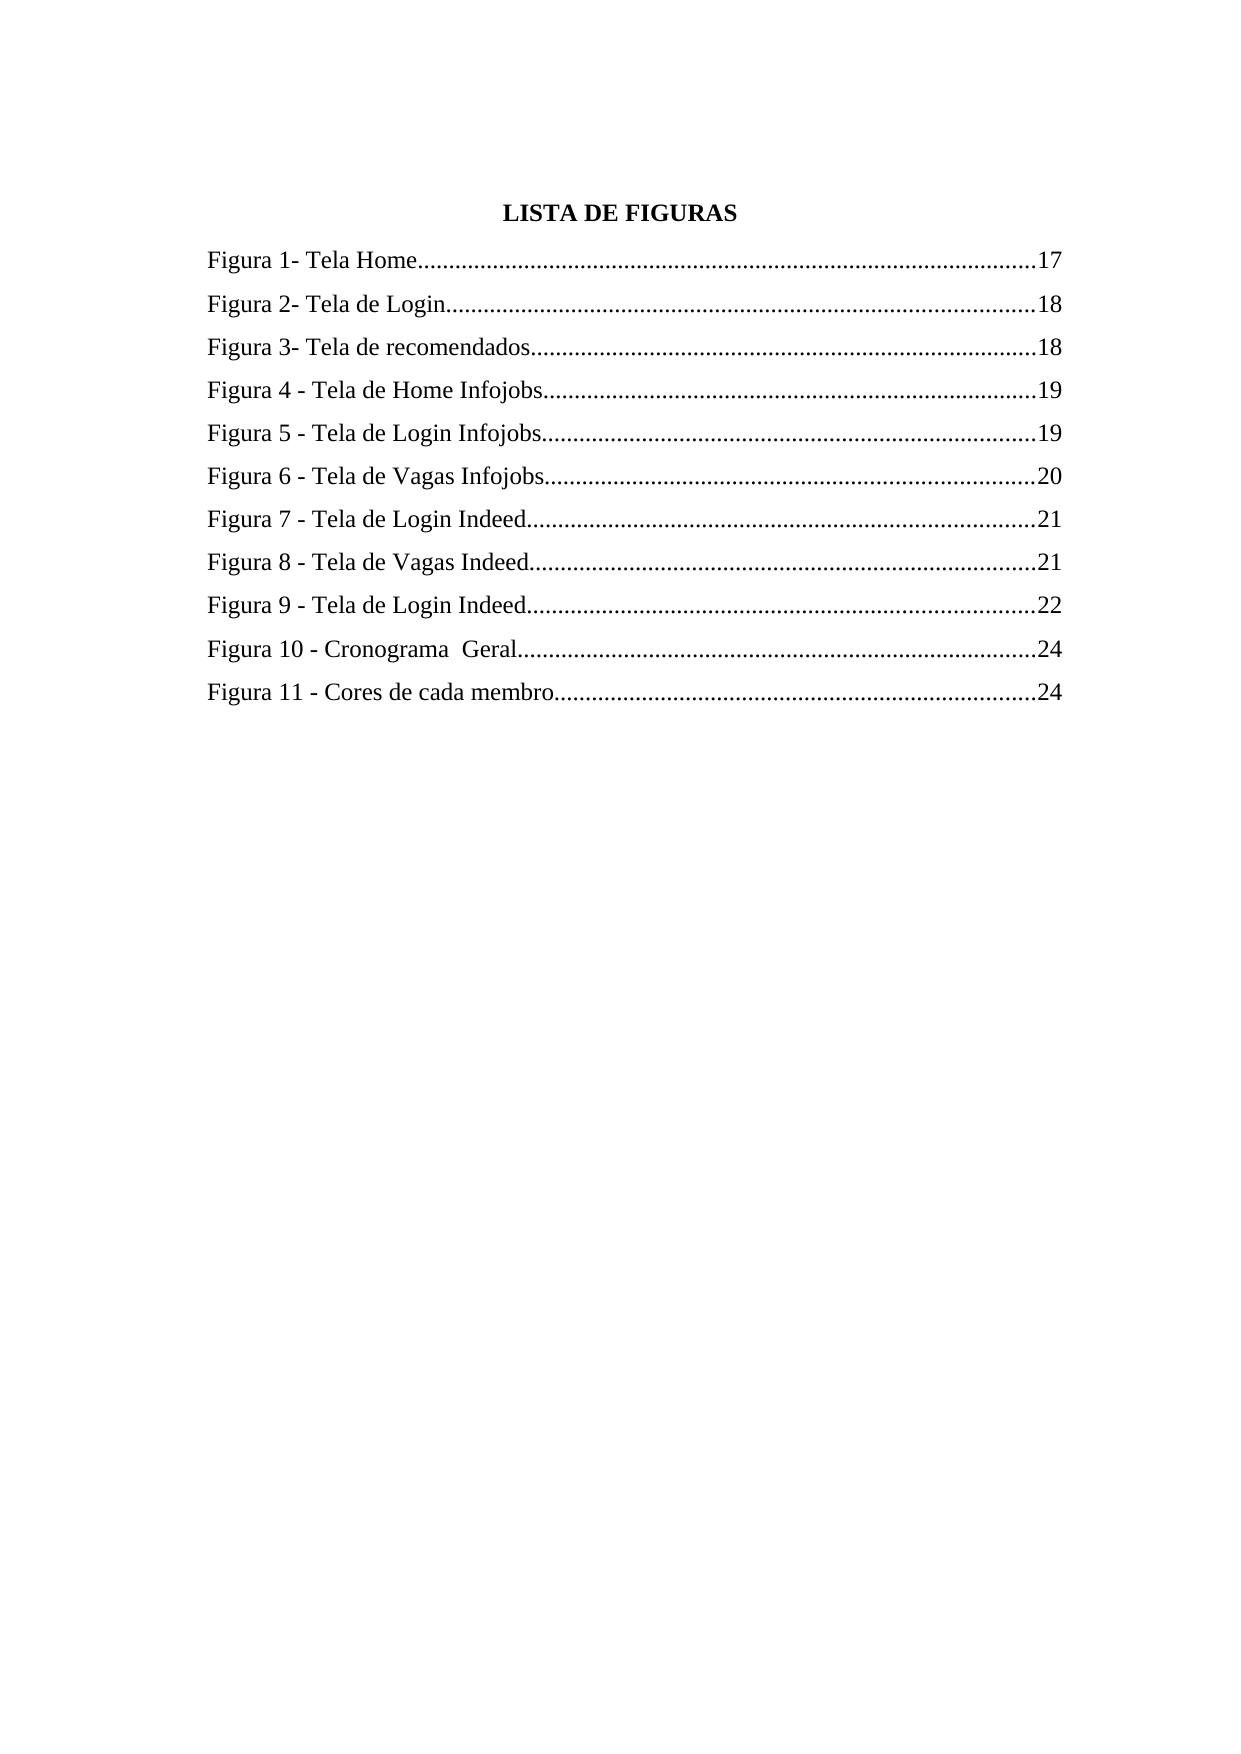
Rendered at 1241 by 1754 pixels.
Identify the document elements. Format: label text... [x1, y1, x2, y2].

text Figura 5 - Tela de Login Infojobs 19 [177, 418, 1063, 447]
text LISTA DE FIGURAS [177, 198, 1063, 227]
text Figura 7 - Tela de Login Indeed 21 [177, 504, 1063, 533]
text Figura 1- Tela Home 17 [177, 246, 1063, 274]
text Figura 8 - Tela de Vagas Indeed 21 [177, 547, 1063, 576]
text Figura 6 - Tela de Vagas Infojobs 20 [177, 461, 1063, 490]
text Figura 11 - Cores de cada membro 24 [177, 677, 1063, 706]
text Figura 9 - Tela de Login Indeed 22 [177, 591, 1063, 619]
text Figura 3- Tela de recomendados 18 [177, 332, 1063, 361]
text Figura 2- Tela de Login 18 [177, 289, 1063, 317]
text Figura 10 - Cronograma Geral 24 [177, 634, 1063, 662]
text Figura 4 - Tela de Home Infojobs 19 [177, 375, 1063, 404]
